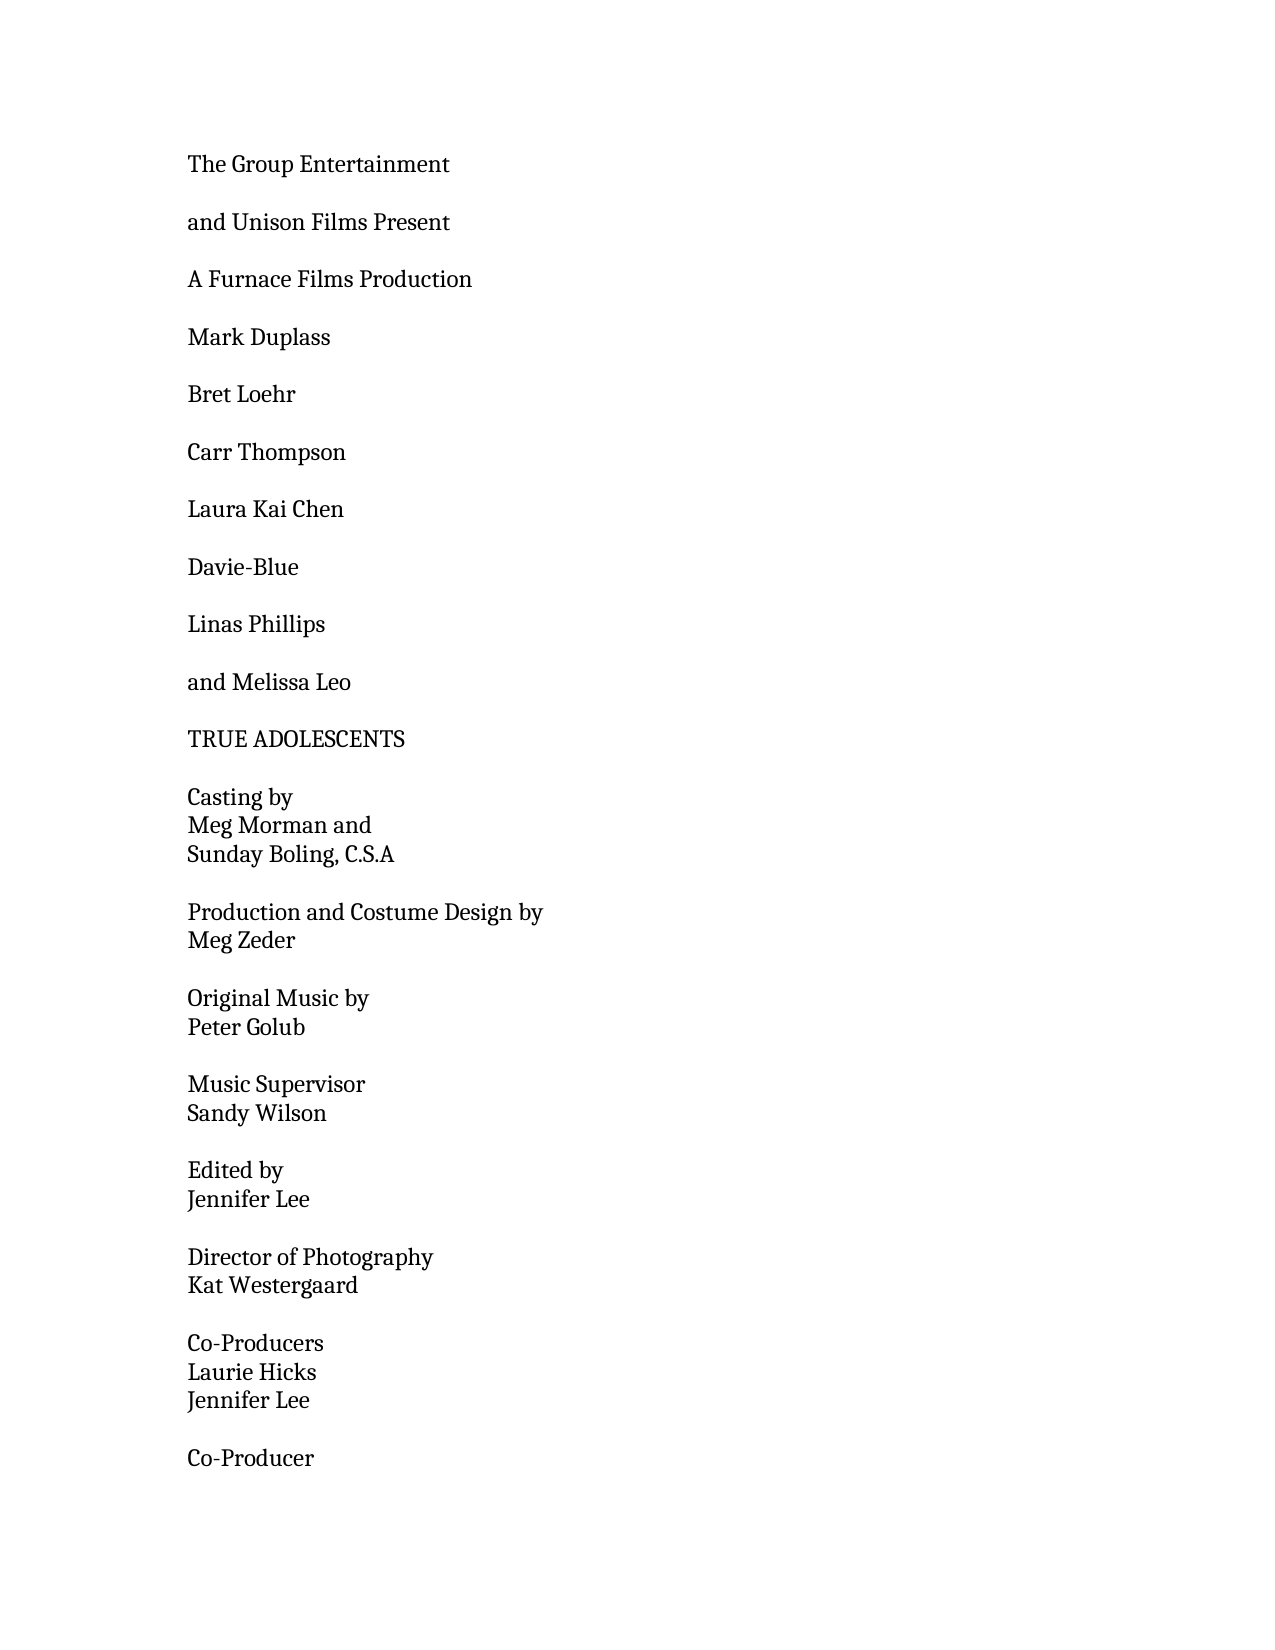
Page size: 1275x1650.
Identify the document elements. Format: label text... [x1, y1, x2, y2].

text Jennifer Lee [187, 1185, 1087, 1214]
text Bret Loehr [187, 380, 1087, 409]
text Meg Zeder [187, 926, 1087, 955]
text Meg Morman and [187, 811, 1087, 840]
text Director of Photography [187, 1242, 1087, 1271]
text Music Supervisor [187, 1070, 1087, 1099]
text Carr Thompson [187, 437, 1087, 466]
text Sunday Boling, C.S.A [187, 840, 1087, 869]
text Peter Golub [187, 1012, 1087, 1041]
text Laura Kai Chen [187, 495, 1087, 524]
text A Furnace Films Production [187, 265, 1087, 294]
text Casting by [187, 782, 1087, 811]
text Co-Producers [187, 1329, 1087, 1357]
text The Group Entertainment [187, 150, 1087, 179]
text and Unison Films Present [187, 207, 1087, 236]
text Production and Costume Design by [187, 897, 1087, 926]
text Mark Duplass [187, 322, 1087, 351]
text Edited by [187, 1156, 1087, 1185]
text Linas Phillips [187, 610, 1087, 639]
text TRUE ADOLESCENTS [187, 725, 1087, 754]
text Jennifer Lee [187, 1386, 1087, 1415]
text Co-Producer [187, 1444, 1087, 1472]
text and Melissa Leo [187, 667, 1087, 696]
text Kat Westergaard [187, 1271, 1087, 1300]
text Davie-Blue [187, 552, 1087, 581]
text Laurie Hicks [187, 1357, 1087, 1386]
text Sandy Wilson [187, 1099, 1087, 1127]
text Original Music by [187, 984, 1087, 1012]
